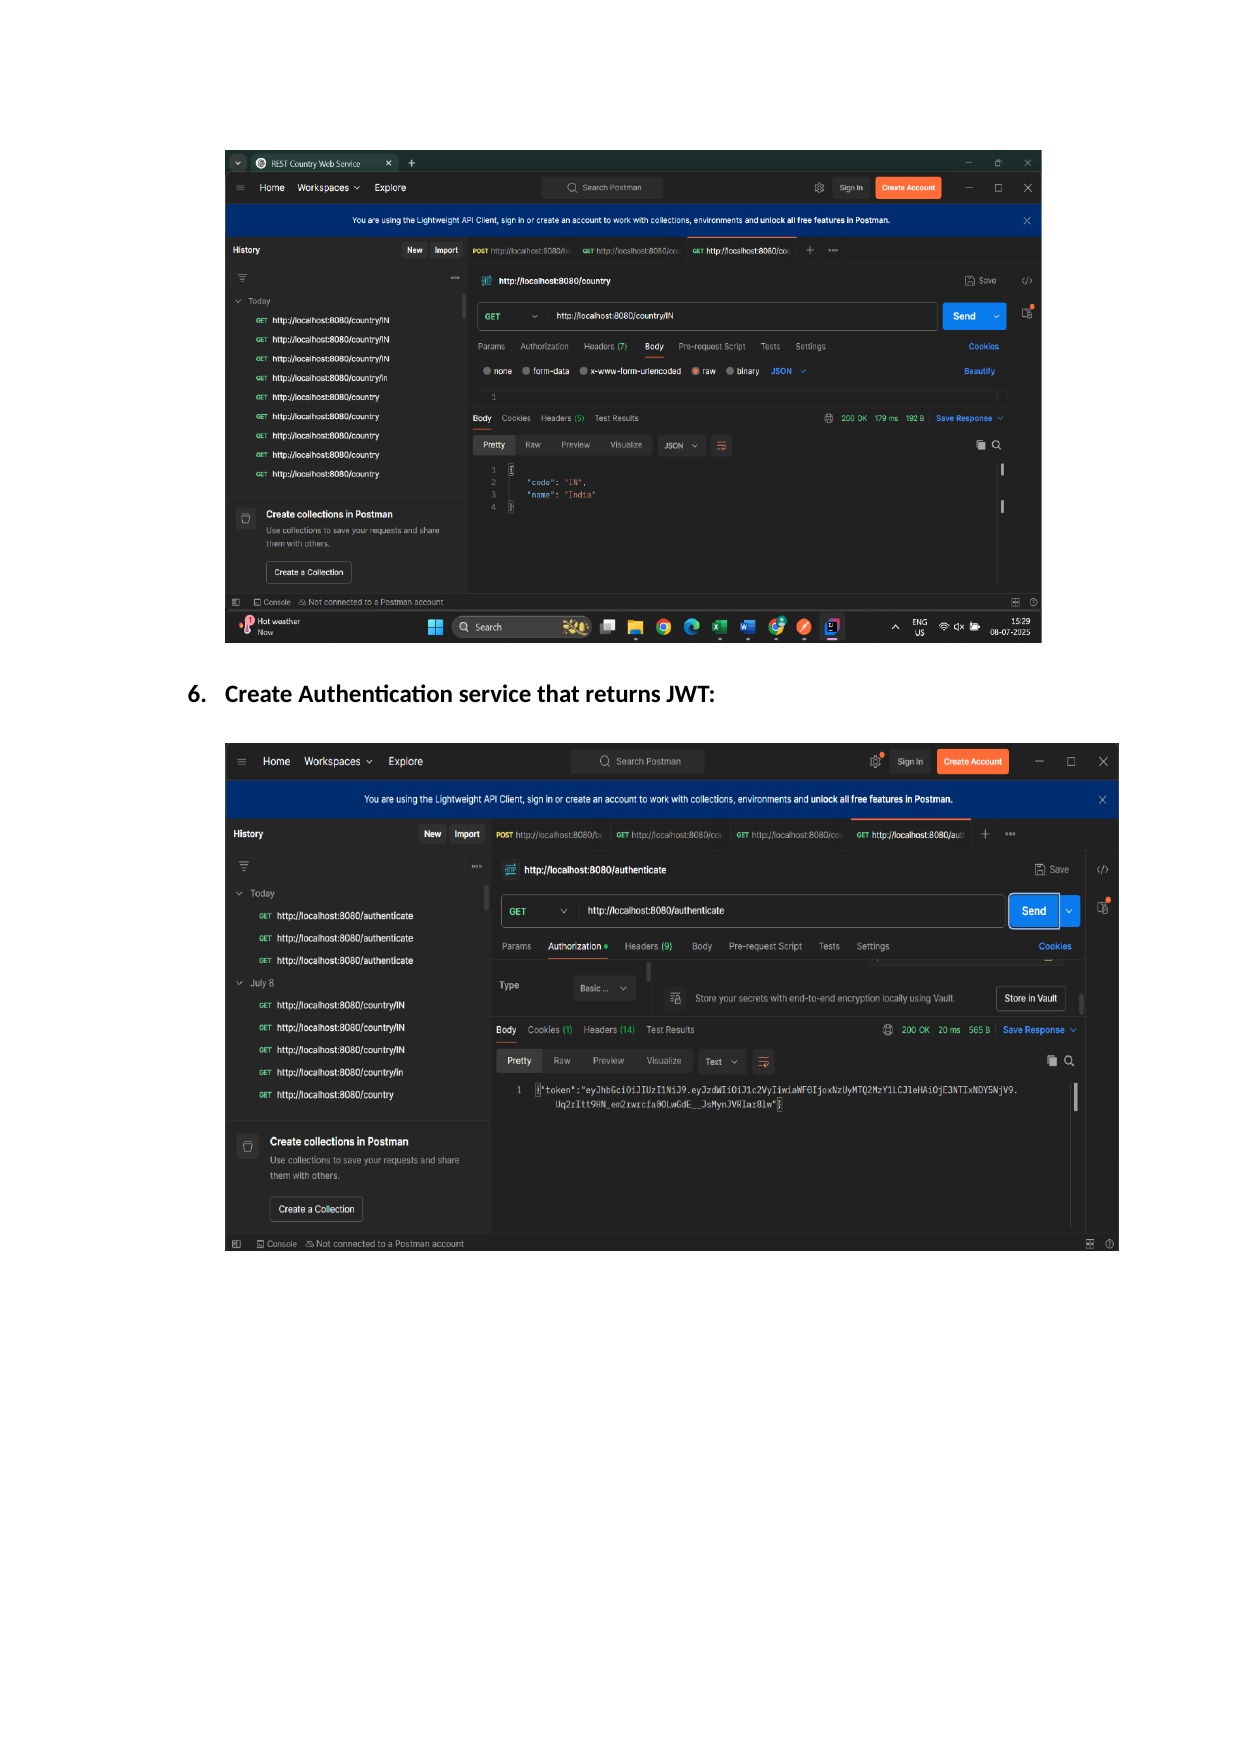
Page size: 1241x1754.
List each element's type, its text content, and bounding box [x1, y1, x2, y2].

picture [225, 743, 1119, 1251]
picture [225, 150, 1042, 643]
list Create Authentication service that returns JWT: [187, 678, 1090, 708]
